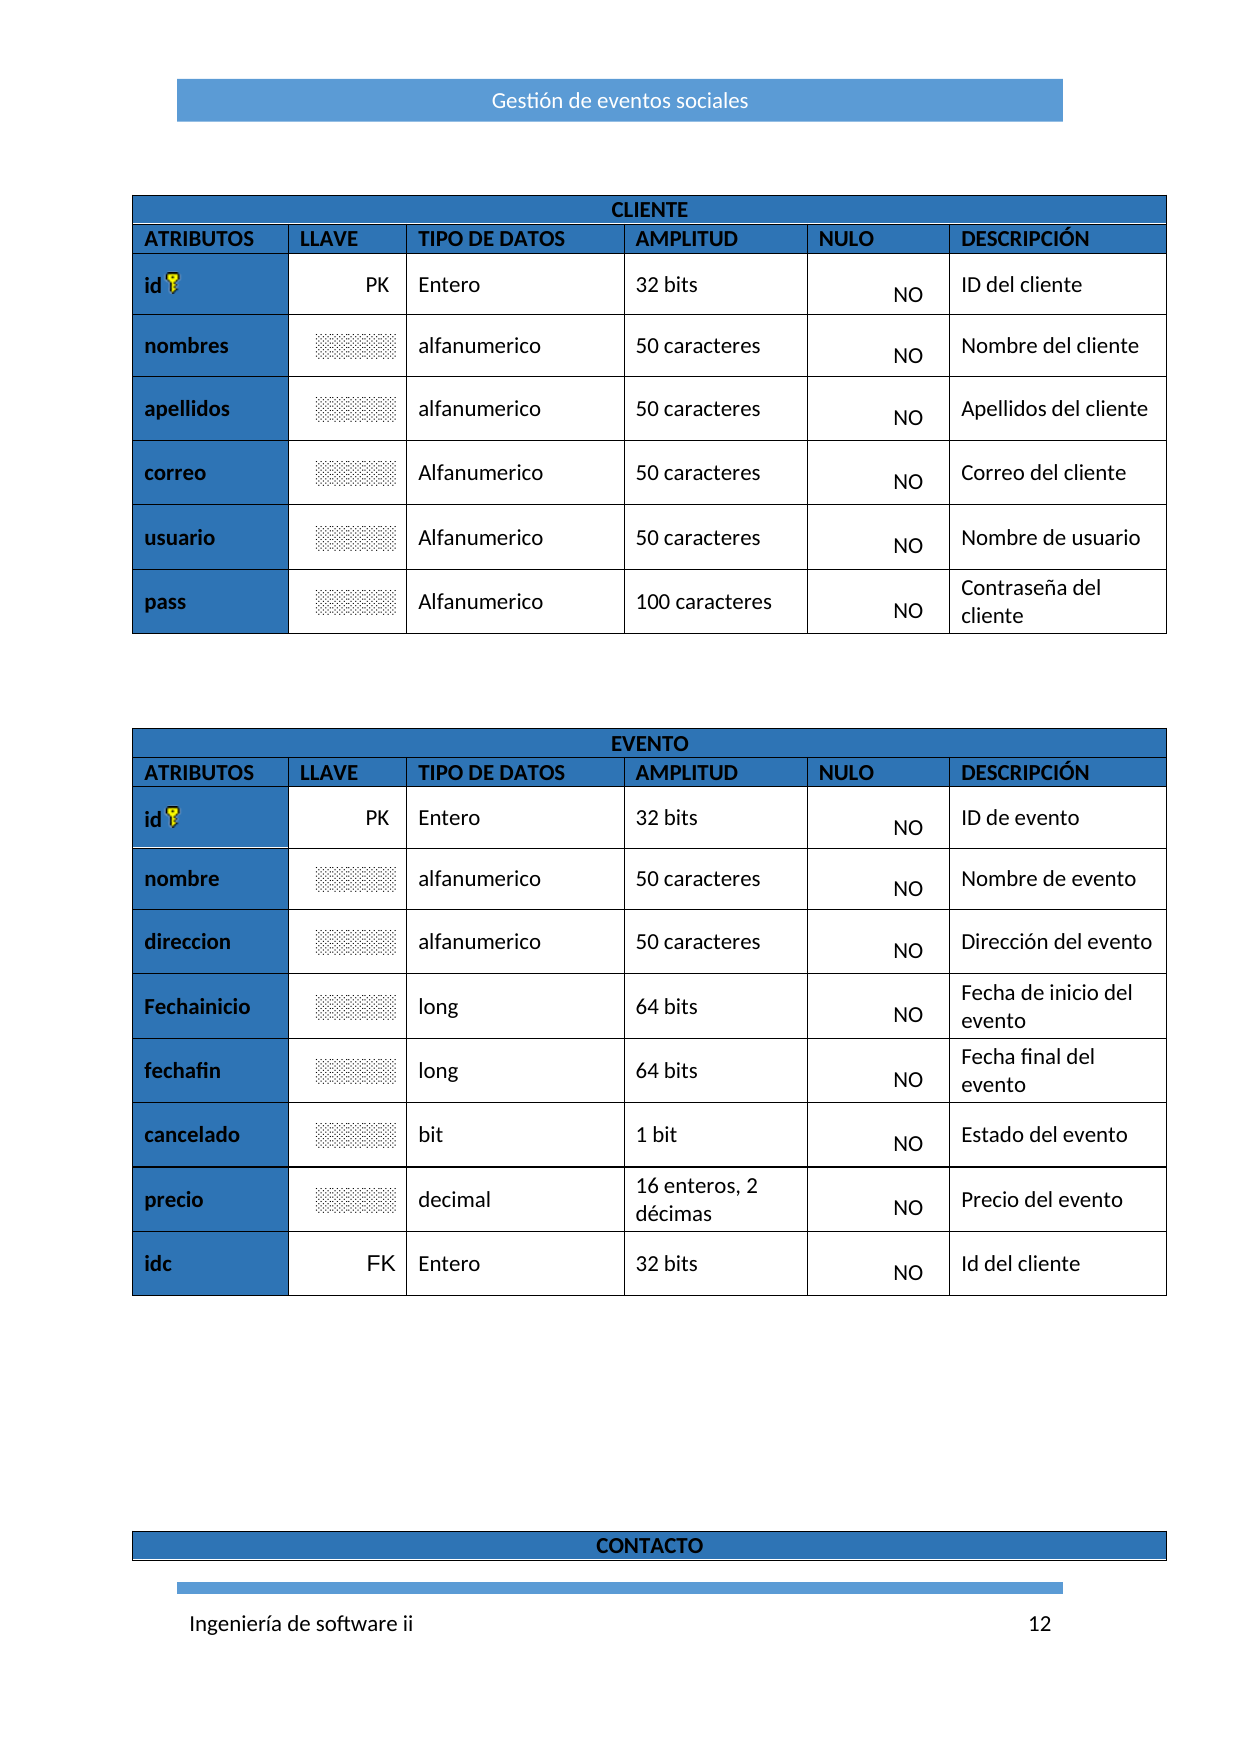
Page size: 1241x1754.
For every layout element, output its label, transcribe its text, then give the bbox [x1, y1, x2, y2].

table_cell Nombre de usuario [950, 505, 1166, 569]
table_cell ░░░░░ [289, 441, 406, 504]
table_cell Precio del evento [950, 1168, 1166, 1231]
table_cell alfanumerico [407, 849, 624, 909]
table_cell ░░░░░ [289, 1039, 406, 1102]
table_cell precio [133, 1168, 288, 1231]
table_cell correo [133, 441, 288, 504]
table_cell ░░░░░ [289, 315, 406, 376]
table_cell Id del cliente [950, 1232, 1166, 1295]
table_cell Apellidos del cliente [950, 377, 1166, 440]
table_cell 64 bits [625, 974, 807, 1038]
table_cell PK [289, 254, 406, 314]
table_cell long [407, 1039, 624, 1102]
table_cell ATRIBUTOS [133, 225, 288, 253]
table_cell DESCRIPCIÓN [950, 758, 1166, 786]
table_cell usuario [133, 505, 288, 569]
table_cell Entero [407, 1232, 624, 1295]
table_cell id [133, 254, 288, 314]
table_cell PK [289, 787, 406, 847]
table_cell 16 enteros, 2 décimas [625, 1168, 807, 1231]
table_cell NO [808, 1168, 949, 1231]
table_cell alfanumerico [407, 910, 624, 973]
table_cell long [407, 974, 624, 1038]
table_cell bit [407, 1103, 624, 1166]
table_cell nombre [133, 849, 288, 909]
table_cell alfanumerico [407, 377, 624, 440]
table_cell 50 caracteres [625, 910, 807, 973]
table_cell ░░░░░ [289, 1168, 406, 1231]
table_cell apellidos [133, 377, 288, 440]
table_cell Entero [407, 254, 624, 314]
table_cell decimal [407, 1168, 624, 1231]
table_cell NO [808, 1039, 949, 1102]
table_cell direccion [133, 910, 288, 973]
table_cell ID del cliente [950, 254, 1166, 314]
table_cell 50 caracteres [625, 849, 807, 909]
table_cell DESCRIPCIÓN [950, 225, 1166, 253]
table_cell LLAVE [289, 225, 406, 253]
table_cell 50 caracteres [625, 441, 807, 504]
table_header CONTACTO [133, 1532, 1166, 1559]
table_cell LLAVE [289, 758, 406, 786]
table_cell Correo del cliente [950, 441, 1166, 504]
table_cell 50 caracteres [625, 315, 807, 376]
table_cell NO [808, 1232, 949, 1295]
table_cell FK [289, 1232, 406, 1295]
table_cell NO [808, 505, 949, 569]
table_cell NO [808, 1103, 949, 1166]
table_cell nombres [133, 315, 288, 376]
table_cell 50 caracteres [625, 505, 807, 569]
table_cell TIPO DE DATOS [407, 758, 624, 786]
table_cell Contraseña del cliente [950, 570, 1166, 633]
table_cell ID de evento [950, 787, 1166, 847]
table_cell NO [808, 254, 949, 314]
table_cell 64 bits [625, 1039, 807, 1102]
table_cell TIPO DE DATOS [407, 225, 624, 253]
table_cell ░░░░░ [289, 1103, 406, 1166]
table_cell NO [808, 315, 949, 376]
table_cell AMPLITUD [625, 758, 807, 786]
table_cell NO [808, 974, 949, 1038]
table_cell NO [808, 570, 949, 633]
table_cell 50 caracteres [625, 377, 807, 440]
table_cell 32 bits [625, 1232, 807, 1295]
table_cell NO [808, 441, 949, 504]
table_cell Entero [407, 787, 624, 847]
table_cell Fechainicio [133, 974, 288, 1038]
table_cell ░░░░░ [289, 910, 406, 973]
table_cell Alfanumerico [407, 441, 624, 504]
table_cell Alfanumerico [407, 570, 624, 633]
table_cell Dirección del evento [950, 910, 1166, 973]
table_cell alfanumerico [407, 315, 624, 376]
table_cell id [133, 787, 288, 847]
table_cell Nombre del cliente [950, 315, 1166, 376]
table_header EVENTO [133, 729, 1166, 757]
table_cell Alfanumerico [407, 505, 624, 569]
table_cell 32 bits [625, 254, 807, 314]
table_cell NO [808, 377, 949, 440]
table_cell NO [808, 849, 949, 909]
picture [162, 268, 186, 294]
table_cell NULO [808, 758, 949, 786]
picture [162, 801, 186, 828]
table_cell fechafin [133, 1039, 288, 1102]
table_cell Fecha final del evento [950, 1039, 1166, 1102]
table_cell NULO [808, 225, 949, 253]
table_cell 100 caracteres [625, 570, 807, 633]
table_cell 32 bits [625, 787, 807, 847]
table_cell ░░░░░ [289, 974, 406, 1038]
table_cell ░░░░░ [289, 505, 406, 569]
table_cell ░░░░░ [289, 849, 406, 909]
table_cell 1 bit [625, 1103, 807, 1166]
table_cell idc [133, 1232, 288, 1295]
table_cell NO [808, 910, 949, 973]
table_cell NO [808, 787, 949, 847]
table_header CLIENTE [133, 196, 1166, 223]
table_cell AMPLITUD [625, 225, 807, 253]
table_cell Fecha de inicio del evento [950, 974, 1166, 1038]
table_cell ░░░░░ [289, 377, 406, 440]
table_cell pass [133, 570, 288, 633]
table_cell ░░░░░ [289, 570, 406, 633]
table_cell Estado del evento [950, 1103, 1166, 1166]
table_cell ATRIBUTOS [133, 758, 288, 786]
table_cell cancelado [133, 1103, 288, 1166]
table_cell Nombre de evento [950, 849, 1166, 909]
